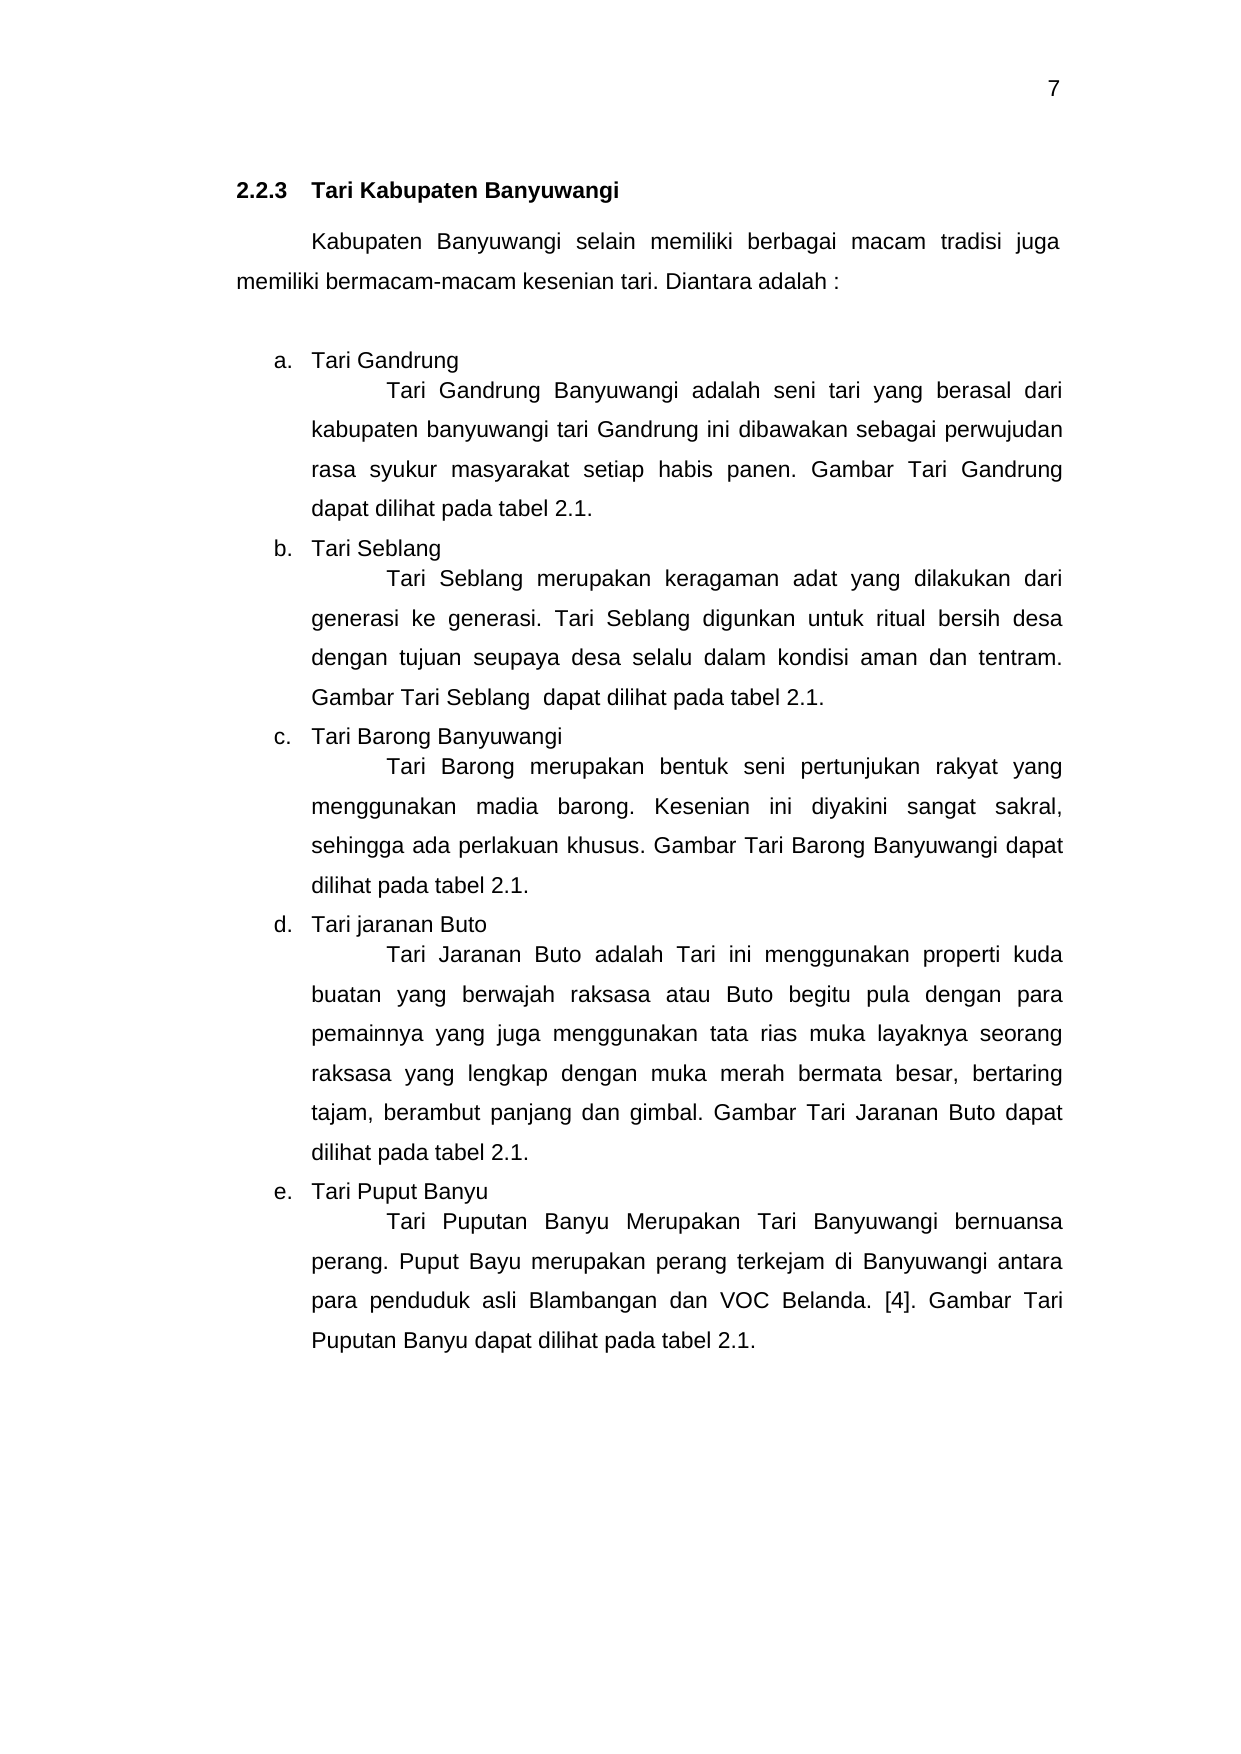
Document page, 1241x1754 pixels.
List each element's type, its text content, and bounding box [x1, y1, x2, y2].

list Tari Jaranan Buto adalah Tari ini menggunakan properti kuda buatan yang berwajah raksasa atau Buto begitu pula dengan para pemainnya yang juga menggunakan tata rias muka layaknya seorang raksasa yang lengkap dengan muka merah bermata besar, bertaring tajam, berambut panjang dan gimbal. Gambar Tari Jaranan Buto dapat dilihat pada tabel 2.1. [311, 941, 1063, 1165]
list Tari Puputan Banyu Merupakan Tari Banyuwangi bernuansa perang. Puput Bayu merupakan perang terkejam di Banyuwangi antara para penduduk asli Blambangan dan VOC Belanda. [4]. Gambar Tari Puputan Banyu dapat dilihat pada tabel 2.1. [311, 1208, 1063, 1353]
list Tari Puput Banyu [274, 1178, 1063, 1204]
list Tari Kabupaten Banyuwangi [236, 177, 1063, 203]
list Tari Barong merupakan bentuk seni pertunjukan rakyat yang menggunakan madia barong. Kesenian ini diyakini sangat sakral, sehingga ada perlakuan khusus. Gambar Tari Barong Banyuwangi dapat dilihat pada tabel 2.1. [311, 753, 1063, 898]
list Tari jaranan Buto [274, 911, 1063, 937]
list Tari Gandrung [274, 347, 1063, 373]
list Tari Seblang [274, 535, 1063, 561]
list Tari Barong Banyuwangi [274, 723, 1063, 749]
list Tari Seblang merupakan keragaman adat yang dilakukan dari generasi ke generasi. Tari Seblang digunkan untuk ritual bersih desa dengan tujuan seupaya desa selalu dalam kondisi aman dan tentram. Gambar Tari Seblang dapat dilihat pada tabel 2.1. [311, 565, 1063, 710]
list Tari Gandrung Banyuwangi adalah seni tari yang berasal dari kabupaten banyuwangi tari Gandrung ini dibawakan sebagai perwujudan rasa syukur masyarakat setiap habis panen. Gambar Tari Gandrung dapat dilihat pada tabel 2.1. [311, 377, 1063, 522]
text Kabupaten Banyuwangi selain memiliki berbagai macam tradisi juga memiliki bermacam-macam kesenian tari. Diantara adalah : [236, 228, 1060, 294]
